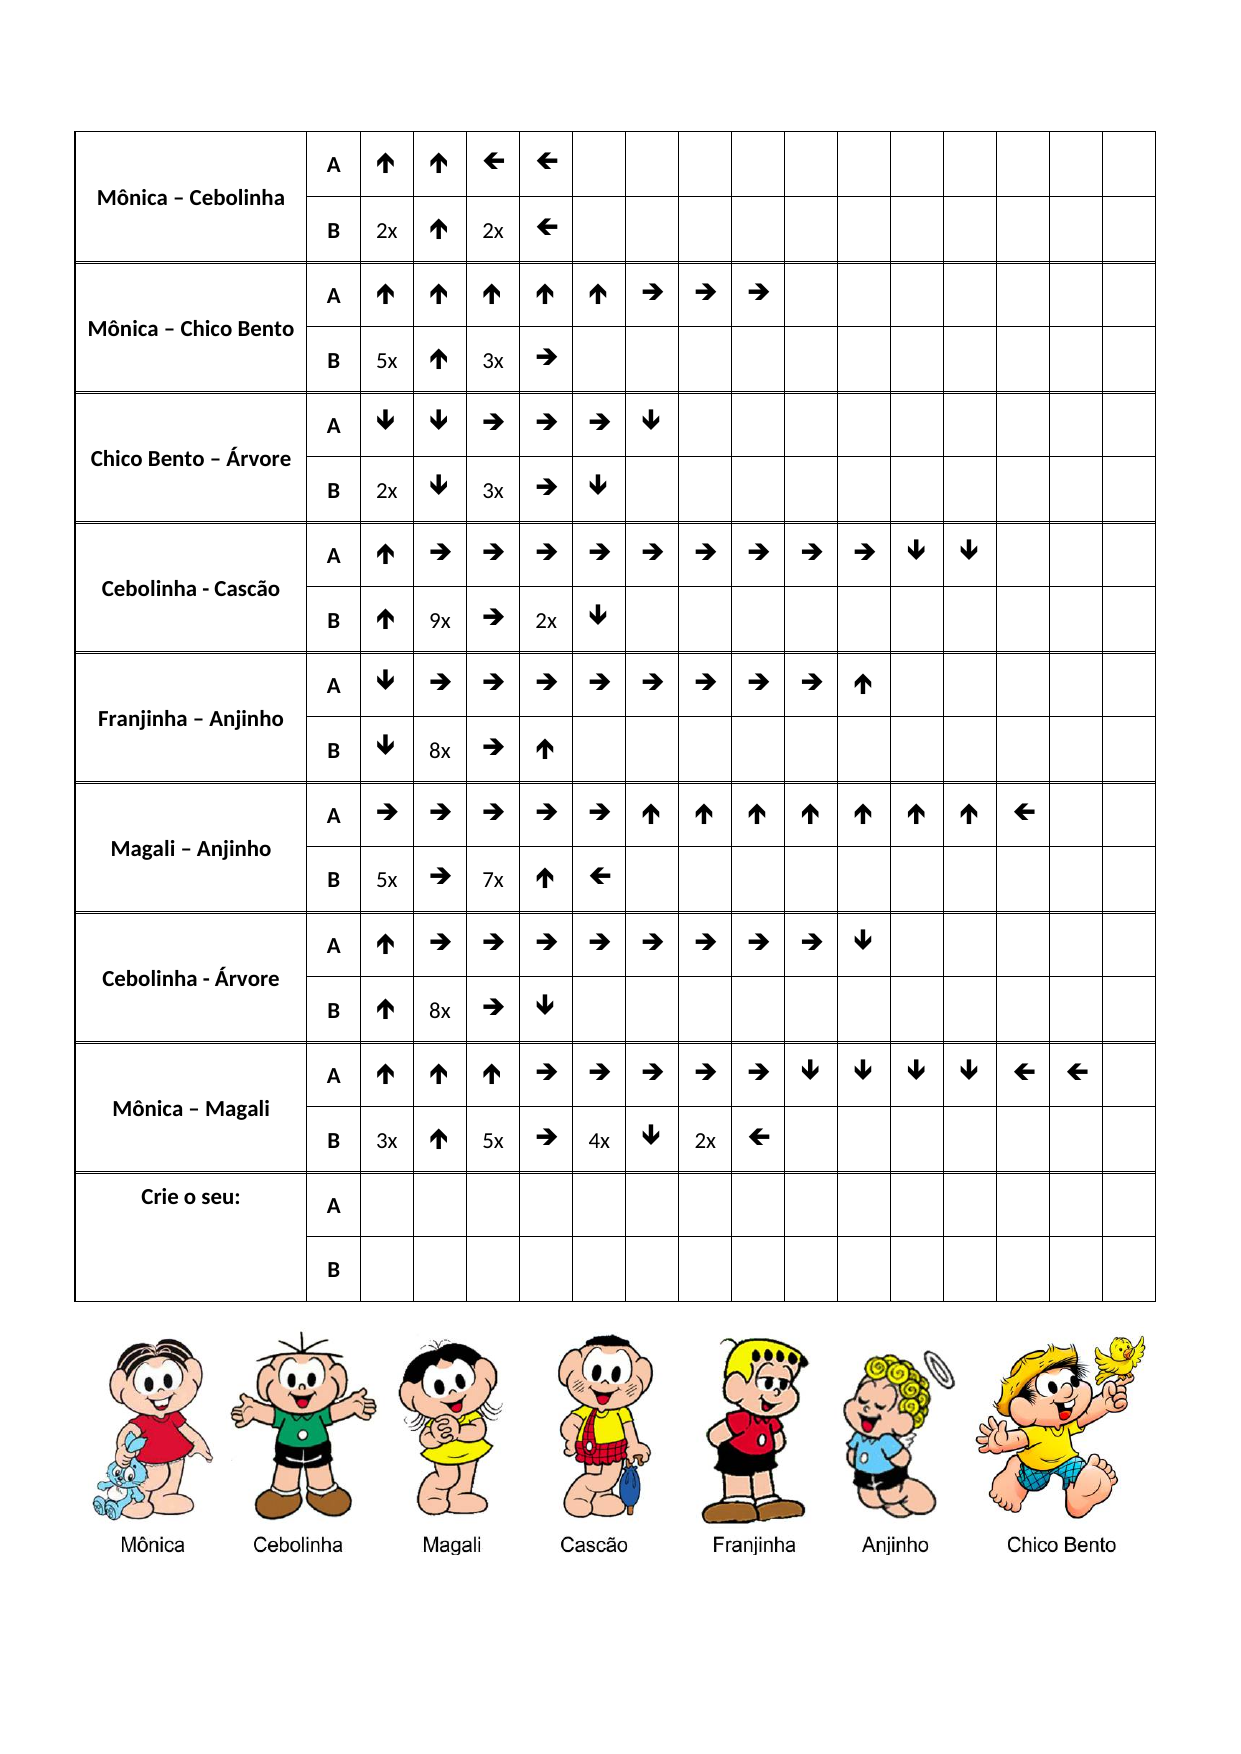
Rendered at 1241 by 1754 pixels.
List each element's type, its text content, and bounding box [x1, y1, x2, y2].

table_cell [838, 524, 890, 586]
table_cell [679, 847, 731, 911]
table_cell [785, 394, 837, 456]
table_cell [573, 654, 625, 716]
table_cell [520, 327, 572, 391]
table_cell [944, 847, 996, 911]
table_cell [891, 327, 943, 391]
table_cell [785, 1237, 837, 1301]
table_cell [944, 1237, 996, 1301]
table_cell [573, 197, 625, 261]
table_cell [414, 847, 466, 911]
table_cell [785, 1044, 837, 1106]
table_cell [573, 914, 625, 976]
table_cell A [307, 394, 360, 456]
table_cell [626, 587, 678, 651]
table_cell [573, 457, 625, 521]
table_cell [520, 394, 572, 456]
table_cell [626, 524, 678, 586]
table_cell [573, 847, 625, 911]
table_cell [944, 717, 996, 781]
table_cell [944, 654, 996, 716]
table_cell Cebolinha - Cascão [76, 524, 306, 651]
table_cell [997, 1237, 1049, 1301]
table_cell [467, 977, 519, 1041]
table_cell B [307, 197, 360, 261]
table_cell [626, 977, 678, 1041]
table_cell [785, 654, 837, 716]
table_cell B [307, 977, 360, 1041]
table_cell [944, 1044, 996, 1106]
table_cell [944, 977, 996, 1041]
table_cell 3x [361, 1107, 413, 1171]
table_cell [891, 1044, 943, 1106]
table_cell [414, 654, 466, 716]
table_cell [361, 524, 413, 586]
table_cell [1050, 524, 1102, 586]
table_cell [997, 1107, 1049, 1171]
table_cell [414, 327, 466, 391]
table_cell [414, 197, 466, 261]
table_cell [838, 264, 890, 326]
table_cell [785, 784, 837, 846]
table_cell [467, 784, 519, 846]
table_cell 2x [361, 197, 413, 261]
table_cell [520, 654, 572, 716]
table_cell [520, 847, 572, 911]
table_cell [573, 717, 625, 781]
table_cell [573, 1237, 625, 1301]
table_cell [573, 524, 625, 586]
table_cell B [307, 1237, 360, 1301]
table_cell [679, 784, 731, 846]
table_cell [467, 1044, 519, 1106]
table_cell [520, 1044, 572, 1106]
table_cell [838, 914, 890, 976]
table_cell [838, 784, 890, 846]
table_cell [1103, 914, 1155, 976]
table_cell 5x [467, 1107, 519, 1171]
table_cell [785, 1107, 837, 1171]
table_cell [1050, 847, 1102, 911]
table_cell [679, 717, 731, 781]
table_cell B [307, 457, 360, 521]
table_cell A [307, 654, 360, 716]
table_cell [626, 1237, 678, 1301]
table_cell [679, 914, 731, 976]
table_cell [1050, 457, 1102, 521]
picture [87, 1327, 1149, 1555]
table_cell [1050, 197, 1102, 261]
table_cell [785, 524, 837, 586]
table_cell [467, 654, 519, 716]
table_cell [944, 394, 996, 456]
table_cell [679, 394, 731, 456]
table_cell [891, 847, 943, 911]
table_header [732, 132, 784, 196]
table_cell [1050, 784, 1102, 846]
table_cell [732, 1237, 784, 1301]
table_cell [997, 197, 1049, 261]
table_cell [361, 654, 413, 716]
table_cell [997, 977, 1049, 1041]
table_cell [732, 1174, 784, 1236]
table_cell [520, 197, 572, 261]
table_cell [573, 977, 625, 1041]
table_cell [997, 587, 1049, 651]
table_cell [1103, 654, 1155, 716]
table_cell [785, 977, 837, 1041]
table_cell B [307, 717, 360, 781]
table_cell [891, 977, 943, 1041]
table_cell [891, 264, 943, 326]
table_cell [838, 1174, 890, 1236]
table_cell [891, 524, 943, 586]
table_cell [626, 457, 678, 521]
table_cell [838, 197, 890, 261]
table_cell [997, 1044, 1049, 1106]
table_cell [1103, 197, 1155, 261]
table_header [679, 132, 731, 196]
table_cell [361, 394, 413, 456]
table_cell [679, 1237, 731, 1301]
table_cell [626, 394, 678, 456]
table_cell Magali – Anjinho [76, 784, 306, 911]
table_cell [732, 197, 784, 261]
table_header A [307, 132, 360, 196]
table_cell [732, 847, 784, 911]
table_cell [785, 717, 837, 781]
table_cell 5x [361, 847, 413, 911]
table_cell [520, 524, 572, 586]
table_cell [838, 1107, 890, 1171]
table_cell [944, 264, 996, 326]
table_cell [1103, 1044, 1155, 1106]
table_cell Mônica – Chico Bento [76, 264, 306, 391]
table_cell [626, 1044, 678, 1106]
table_cell [891, 394, 943, 456]
table_cell 2x [361, 457, 413, 521]
table_cell [785, 1174, 837, 1236]
table_cell A [307, 1174, 360, 1236]
table_cell [1103, 264, 1155, 326]
table_cell A [307, 914, 360, 976]
table_cell [732, 587, 784, 651]
table_cell [1050, 1107, 1102, 1171]
table_cell [626, 327, 678, 391]
table_cell [997, 914, 1049, 976]
table_cell [573, 784, 625, 846]
table_cell [626, 717, 678, 781]
table_cell [361, 784, 413, 846]
table_cell [997, 457, 1049, 521]
table_header [944, 132, 996, 196]
table_header [573, 132, 625, 196]
table_cell [414, 457, 466, 521]
table_cell [361, 264, 413, 326]
table_cell B [307, 1107, 360, 1171]
table_cell [1103, 327, 1155, 391]
table_cell [679, 977, 731, 1041]
table_cell [467, 717, 519, 781]
table_cell [520, 977, 572, 1041]
table_cell [414, 1174, 466, 1236]
table_cell 5x [361, 327, 413, 391]
table_cell [891, 784, 943, 846]
table_cell Mônica – Magali [76, 1044, 306, 1171]
table_cell [520, 914, 572, 976]
table_cell [573, 1044, 625, 1106]
table_cell [997, 524, 1049, 586]
table_cell 3x [467, 327, 519, 391]
table_cell [732, 784, 784, 846]
table_cell [467, 394, 519, 456]
table_cell [997, 394, 1049, 456]
table_cell [732, 717, 784, 781]
table_cell [414, 394, 466, 456]
table_cell [626, 1107, 678, 1171]
table_cell [732, 977, 784, 1041]
table_cell [1103, 847, 1155, 911]
table_cell [414, 784, 466, 846]
table_cell [1050, 717, 1102, 781]
table_cell [361, 914, 413, 976]
table_cell [891, 1107, 943, 1171]
table_cell [1103, 524, 1155, 586]
table_cell [997, 1174, 1049, 1236]
table_cell [520, 1174, 572, 1236]
table_cell [1103, 394, 1155, 456]
table_cell [467, 1237, 519, 1301]
table_cell [1103, 1174, 1155, 1236]
table_cell [732, 457, 784, 521]
table_cell [732, 1044, 784, 1106]
table_cell [520, 784, 572, 846]
table_cell [785, 457, 837, 521]
table_cell [414, 1044, 466, 1106]
table_cell 2x [679, 1107, 731, 1171]
table_cell [785, 914, 837, 976]
table_cell [361, 1044, 413, 1106]
table_cell [679, 587, 731, 651]
table_cell [838, 654, 890, 716]
table_cell [626, 197, 678, 261]
table_cell A [307, 264, 360, 326]
table_cell [838, 1044, 890, 1106]
table_cell A [307, 524, 360, 586]
table_cell [1050, 394, 1102, 456]
table_cell [997, 327, 1049, 391]
table_header [1103, 132, 1155, 196]
table_cell [838, 457, 890, 521]
table_cell [838, 587, 890, 651]
table_cell [944, 914, 996, 976]
table_cell 7x [467, 847, 519, 911]
table_cell [838, 394, 890, 456]
table_cell [679, 457, 731, 521]
table_cell [891, 1237, 943, 1301]
table_cell 4x [573, 1107, 625, 1171]
table_cell [679, 1174, 731, 1236]
table_cell [838, 977, 890, 1041]
table_cell [573, 587, 625, 651]
table_cell [1050, 654, 1102, 716]
table_cell [573, 1174, 625, 1236]
table_cell [785, 327, 837, 391]
table_cell [891, 654, 943, 716]
table_cell [679, 197, 731, 261]
table_cell Crie o seu: [76, 1174, 306, 1301]
table_cell [361, 717, 413, 781]
table_header [520, 132, 572, 196]
table_cell [944, 784, 996, 846]
table_cell [732, 394, 784, 456]
table_cell [1050, 914, 1102, 976]
table_cell [1103, 977, 1155, 1041]
table_cell [361, 1174, 413, 1236]
table_cell [573, 327, 625, 391]
table_cell [467, 1174, 519, 1236]
table_cell 9x [414, 587, 466, 651]
table_cell [732, 327, 784, 391]
table_cell [467, 587, 519, 651]
table_header Mônica – Cebolinha [76, 132, 306, 261]
table_cell 2x [520, 587, 572, 651]
table_cell [626, 914, 678, 976]
table_cell [944, 524, 996, 586]
table_cell [679, 524, 731, 586]
table_header [838, 132, 890, 196]
table_cell 8x [414, 717, 466, 781]
table_cell [361, 977, 413, 1041]
table_cell [997, 847, 1049, 911]
table_header [785, 132, 837, 196]
table_cell [732, 264, 784, 326]
table_cell [785, 264, 837, 326]
table_cell [520, 457, 572, 521]
table_cell [1103, 784, 1155, 846]
table_cell [1103, 587, 1155, 651]
table_header [997, 132, 1049, 196]
table_cell [467, 914, 519, 976]
table_cell [732, 654, 784, 716]
table_cell [520, 1237, 572, 1301]
table_cell [414, 1237, 466, 1301]
table_cell [997, 264, 1049, 326]
table_cell [1050, 1174, 1102, 1236]
table_cell [1050, 1044, 1102, 1106]
table_header [891, 132, 943, 196]
table_cell [573, 264, 625, 326]
table_cell B [307, 587, 360, 651]
table_cell [520, 1107, 572, 1171]
table_cell [838, 327, 890, 391]
table_cell [891, 1174, 943, 1236]
table_cell [626, 264, 678, 326]
table_cell [520, 264, 572, 326]
table_header [361, 132, 413, 196]
table_cell [1103, 1237, 1155, 1301]
table_header [467, 132, 519, 196]
table_cell [944, 327, 996, 391]
table_cell [679, 1044, 731, 1106]
table_cell [679, 264, 731, 326]
table_cell [891, 914, 943, 976]
table_cell [1103, 717, 1155, 781]
table_header [414, 132, 466, 196]
table_cell [467, 524, 519, 586]
table_cell [785, 587, 837, 651]
table_cell [1050, 327, 1102, 391]
table_cell [1050, 1237, 1102, 1301]
table_cell [891, 197, 943, 261]
table_cell [626, 784, 678, 846]
table_cell B [307, 327, 360, 391]
table_cell [1103, 1107, 1155, 1171]
table_cell [1050, 264, 1102, 326]
table_cell [1103, 457, 1155, 521]
table_cell [626, 1174, 678, 1236]
table_cell [997, 717, 1049, 781]
table_cell [891, 457, 943, 521]
table_cell [414, 914, 466, 976]
table_cell [944, 457, 996, 521]
table_cell [997, 654, 1049, 716]
table_cell [785, 847, 837, 911]
table_cell [891, 587, 943, 651]
table_cell [520, 717, 572, 781]
table_cell [838, 847, 890, 911]
table_cell [679, 654, 731, 716]
table_cell B [307, 847, 360, 911]
table_cell [361, 1237, 413, 1301]
table_cell [414, 264, 466, 326]
table_cell [626, 847, 678, 911]
table_cell [414, 524, 466, 586]
table_cell [785, 197, 837, 261]
table_cell [414, 1107, 466, 1171]
table_cell Chico Bento – Árvore [76, 394, 306, 521]
table_cell [467, 264, 519, 326]
table_cell [732, 914, 784, 976]
table_cell [1050, 587, 1102, 651]
table_cell [626, 654, 678, 716]
table_cell A [307, 1044, 360, 1106]
table_cell [361, 587, 413, 651]
table_cell 2x [467, 197, 519, 261]
table_cell Franjinha – Anjinho [76, 654, 306, 781]
table_cell [573, 394, 625, 456]
table_cell A [307, 784, 360, 846]
table_cell [679, 327, 731, 391]
table_cell [944, 197, 996, 261]
table_cell [838, 717, 890, 781]
table_cell [838, 1237, 890, 1301]
table_cell [732, 1107, 784, 1171]
table_cell [732, 524, 784, 586]
table_header [626, 132, 678, 196]
table_cell [997, 784, 1049, 846]
table_cell [944, 1174, 996, 1236]
table_cell [891, 717, 943, 781]
table_cell Cebolinha - Árvore [76, 914, 306, 1041]
table_cell [944, 587, 996, 651]
table_cell [1050, 977, 1102, 1041]
table_header [1050, 132, 1102, 196]
table_cell [944, 1107, 996, 1171]
table_cell 3x [467, 457, 519, 521]
table_cell 8x [414, 977, 466, 1041]
